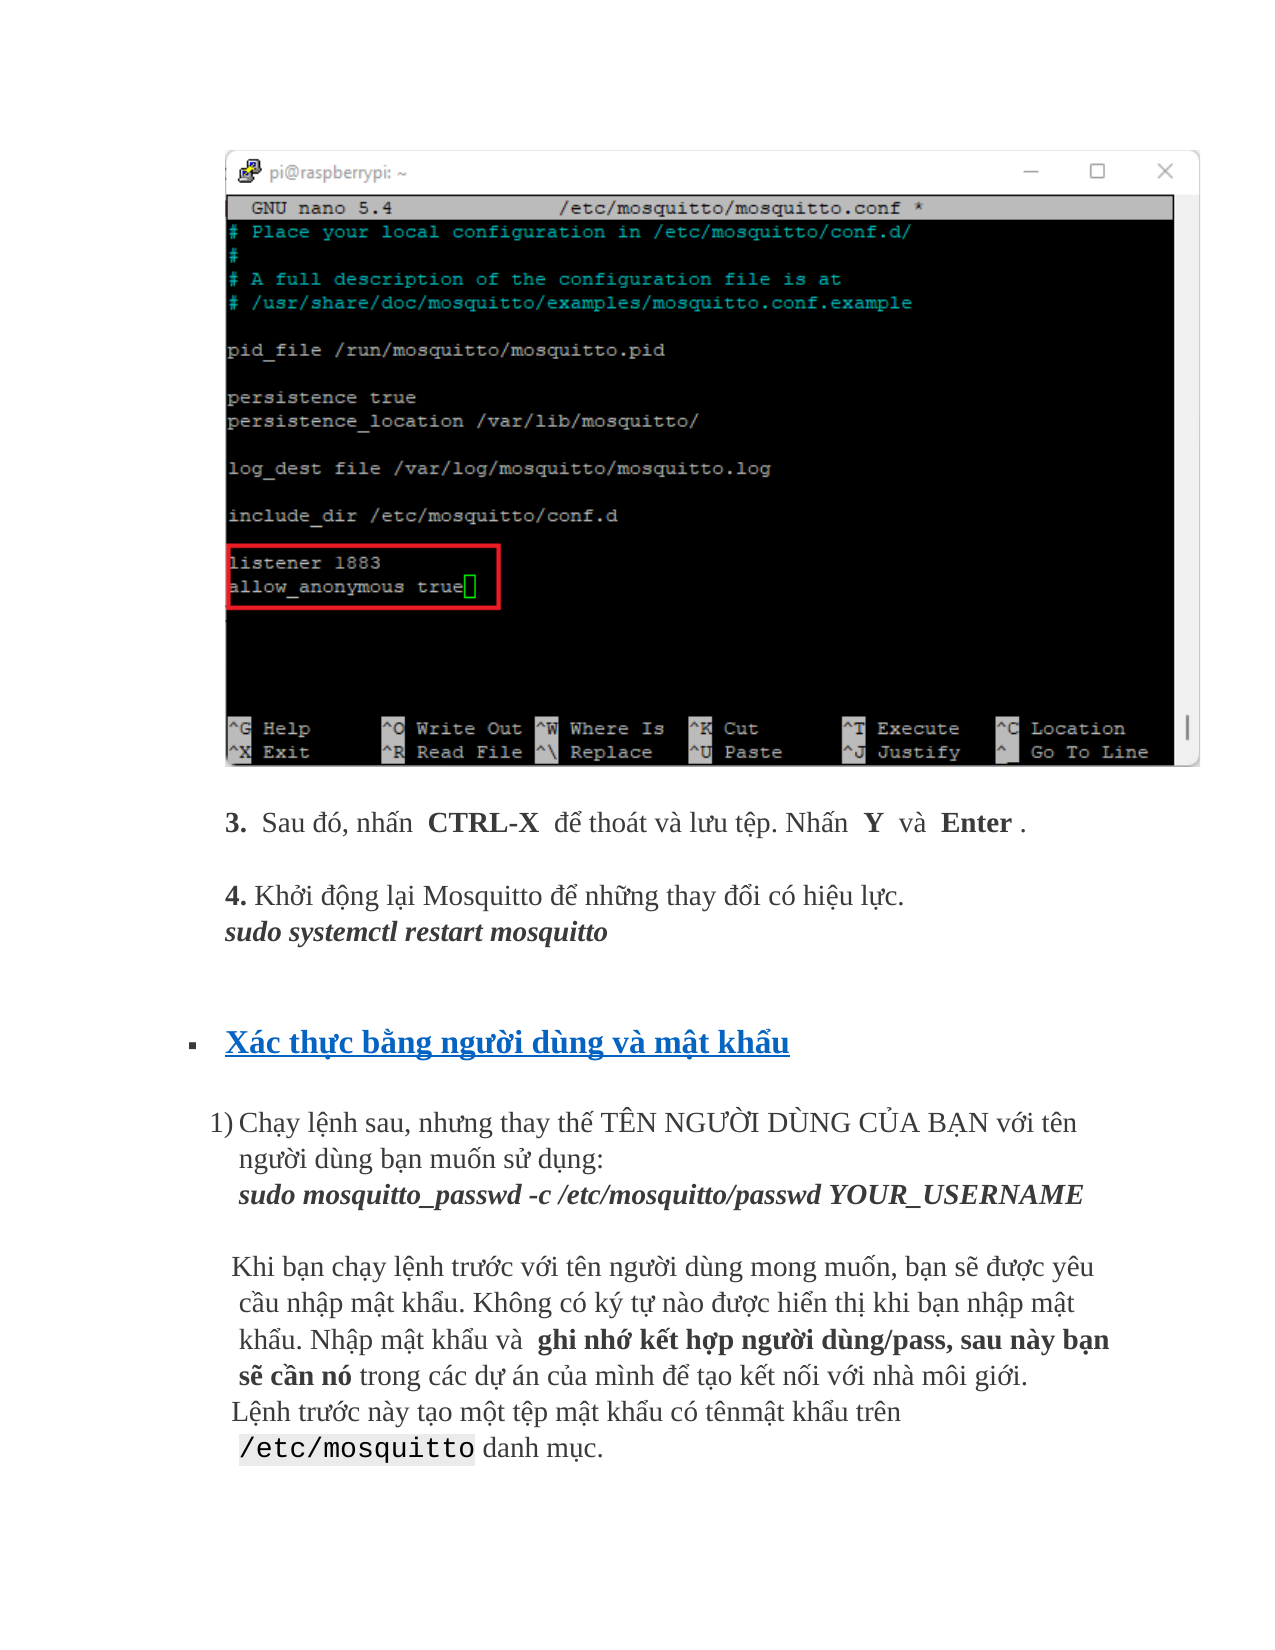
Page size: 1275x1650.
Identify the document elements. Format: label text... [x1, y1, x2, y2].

list sudo systemctl restart mosquitto [225, 914, 1125, 947]
list sudo mosquitto_passwd -c /etc/mosquitto/passwd YOUR_USERNAME [209, 1177, 1125, 1211]
list 3. Sau đó, nhấn CTRL-X để thoát và lưu tệp. Nhấn Y và Enter . 4. Khởi động lại Mosquitto để những thay đổi có hiệu lực. [225, 805, 1125, 911]
list Khi bạn chạy lệnh trước với tên người dùng mong muốn, bạn sẽ được yêu cầu nhập mật khẩu. Không có ký tự nào được hiển thị khi bạn nhập mật khẩu. Nhập mật khẩu và ghi nhớ kết hợp người dùng/pass, sau này bạn sẽ cần nó trong các dự án của mình để tạo kết nối với nhà môi giới. [209, 1249, 1125, 1391]
list Chạy lệnh sau, nhưng thay thế TÊN NGƯỜI DÙNG CỦA BẠN với tên người dùng bạn muốn sử dụng: [209, 1105, 1125, 1174]
list Xác thực bằng người dùng và mật khẩu [187, 1022, 1125, 1061]
list Lệnh trước này tạo một tệp mật khẩu có tênmật khẩu trên /etc/mosquitto danh mục. [209, 1394, 1125, 1466]
picture [225, 150, 1200, 767]
